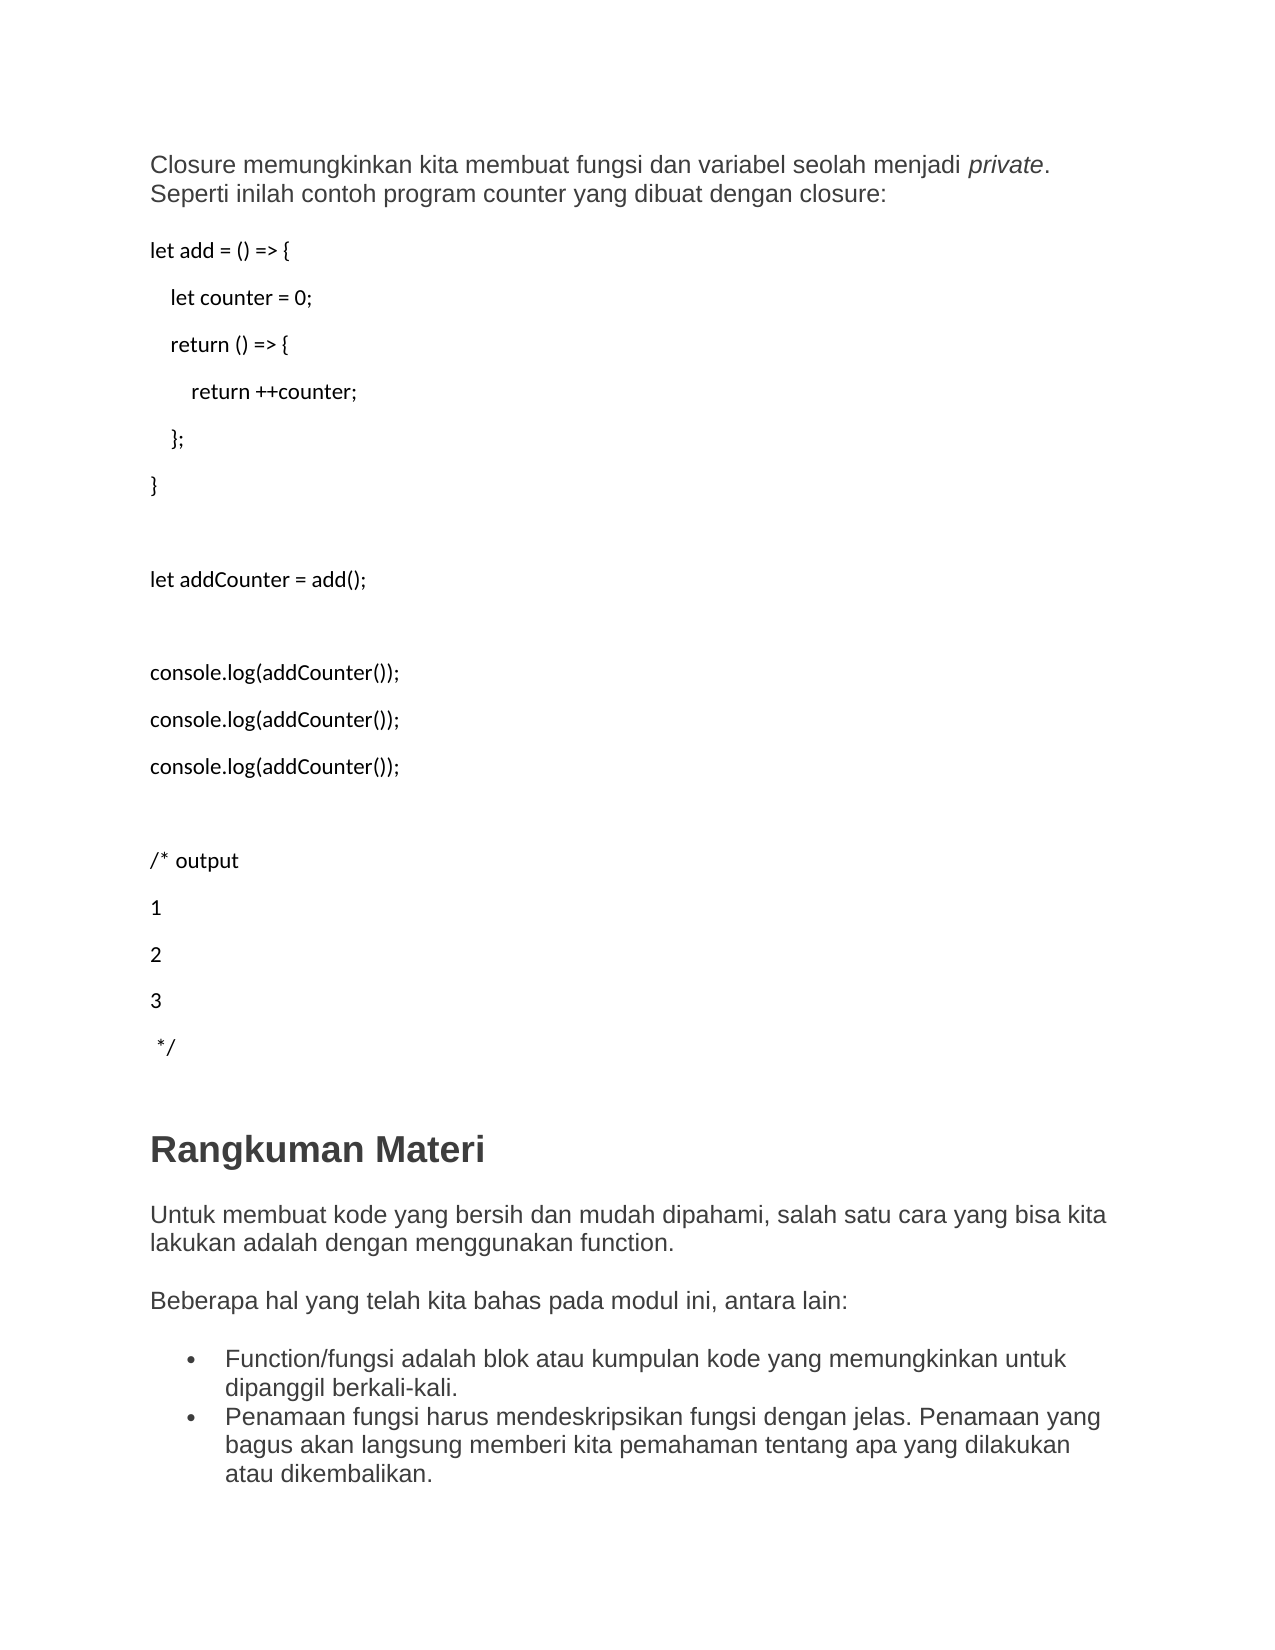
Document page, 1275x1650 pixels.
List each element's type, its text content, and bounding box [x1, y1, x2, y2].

text let add = () => { [150, 237, 1125, 265]
text 3 [150, 987, 1125, 1015]
text Closure memungkinkan kita membuat fungsi dan variabel seolah menjadi private. Seperti inilah contoh program counter yang dibuat dengan closure: [150, 150, 1125, 207]
text console.log(addCounter()); [150, 658, 1125, 687]
text /* output [150, 846, 1125, 874]
text Rangkuman Materi [150, 1127, 1125, 1170]
text */ [150, 1033, 1125, 1062]
text } [150, 471, 1125, 499]
text let counter = 0; [150, 283, 1125, 312]
text 1 [150, 893, 1125, 921]
text console.log(addCounter()); [150, 705, 1125, 733]
list Penamaan fungsi harus mendeskripsikan fungsi dengan jelas. Penamaan yang bagus akan langsung memberi kita pemahaman tentang apa yang dilakukan atau dikembalikan. [187, 1402, 1125, 1488]
text return () => { [150, 330, 1125, 358]
text Beberapa hal yang telah kita bahas pada modul ini, antara lain: [150, 1286, 1125, 1315]
text }; [150, 424, 1125, 452]
text console.log(addCounter()); [150, 752, 1125, 780]
text Untuk membuat kode yang bersih dan mudah dipahami, salah satu cara yang bisa kita lakukan adalah dengan menggunakan function. [150, 1199, 1125, 1257]
text return ++counter; [150, 377, 1125, 405]
text 2 [150, 940, 1125, 968]
text let addCounter = add(); [150, 565, 1125, 593]
list Function/fungsi adalah blok atau kumpulan kode yang memungkinkan untuk dipanggil berkali-kali. [187, 1344, 1125, 1402]
